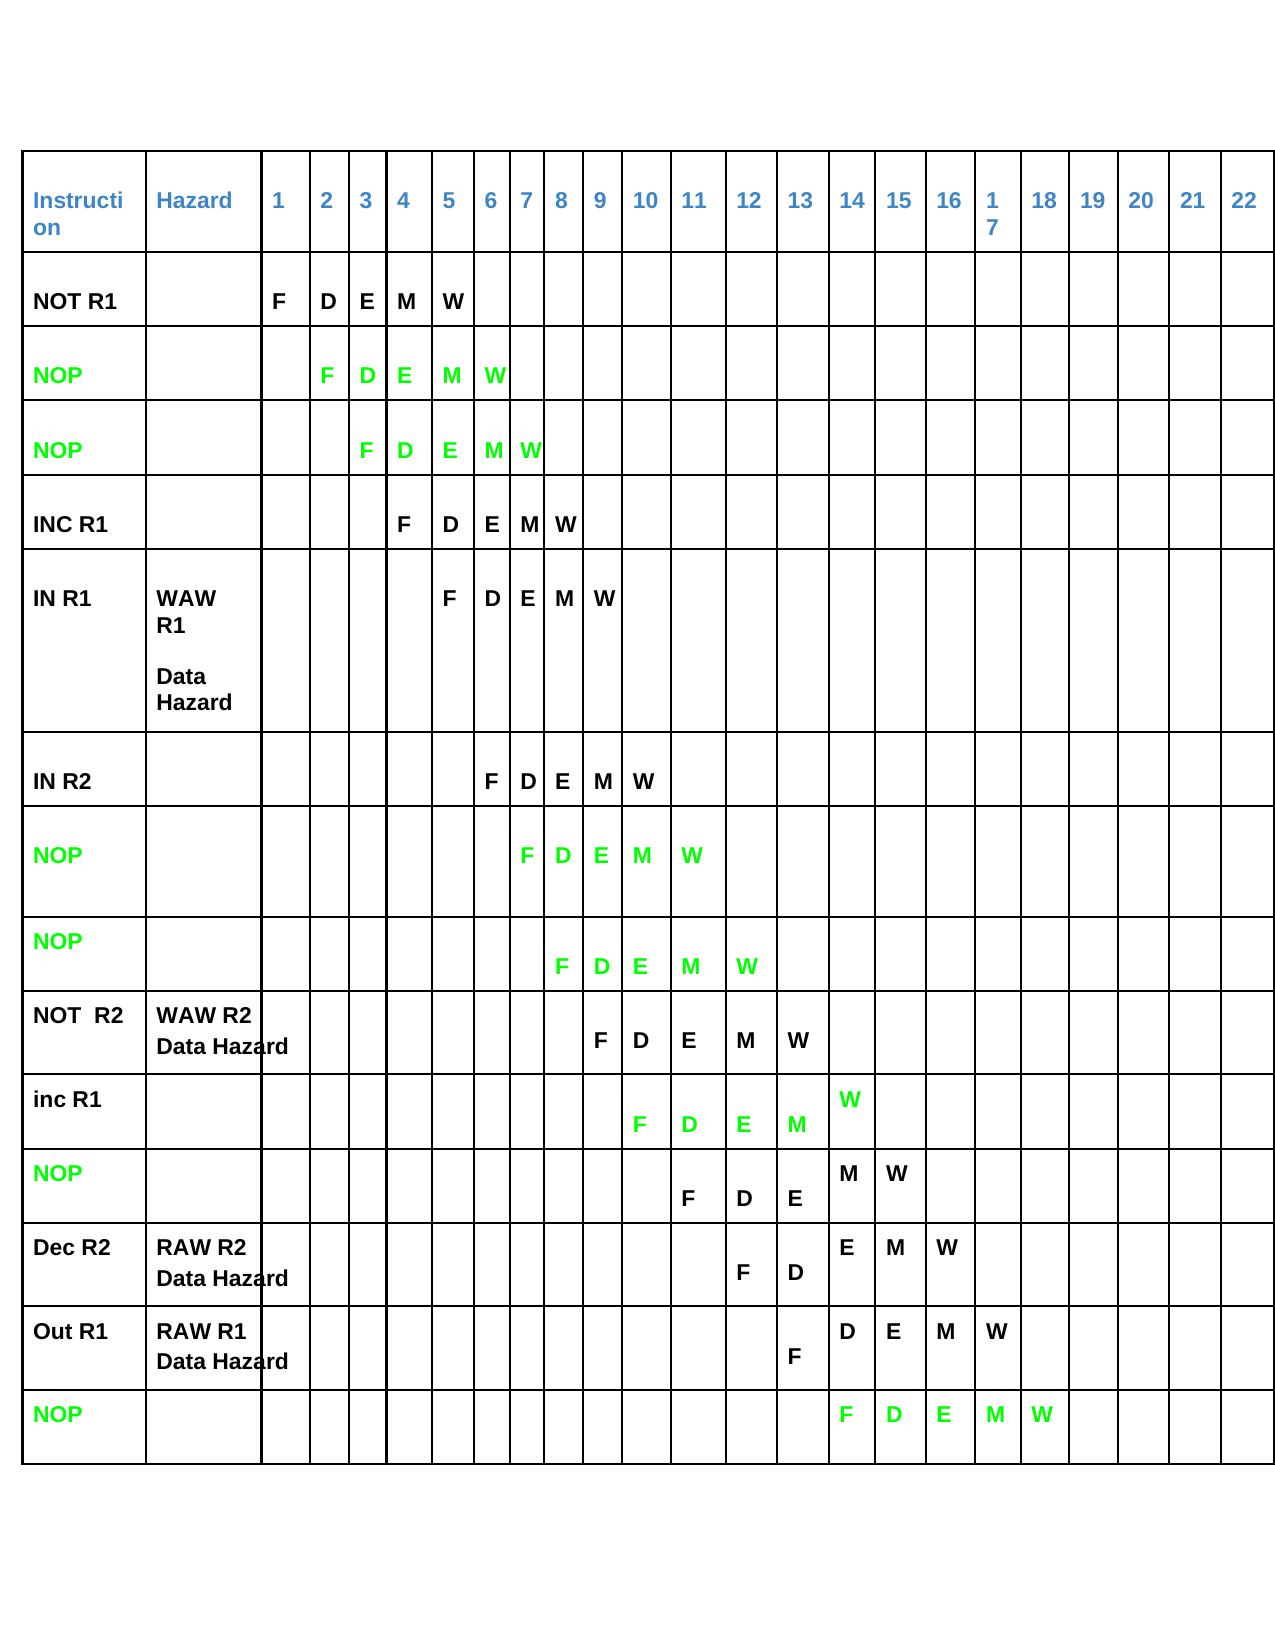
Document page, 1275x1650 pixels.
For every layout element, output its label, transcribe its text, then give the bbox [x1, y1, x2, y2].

table_cell D [623, 992, 670, 1073]
table_cell [1119, 1307, 1168, 1388]
table_cell [830, 401, 874, 473]
table_cell [876, 807, 925, 916]
table_cell [1119, 1391, 1168, 1463]
table_cell [672, 253, 725, 325]
table_cell [475, 1391, 509, 1463]
table_header 18 [1022, 152, 1068, 251]
table_cell [1070, 327, 1117, 399]
table_cell [1070, 918, 1117, 990]
table_cell [311, 1224, 348, 1305]
table_cell [1222, 1307, 1273, 1388]
table_cell [511, 253, 543, 325]
table_cell [311, 476, 348, 548]
table_cell D [876, 1391, 925, 1463]
table_cell W [876, 1150, 925, 1222]
table_cell [876, 327, 925, 399]
table_cell [1070, 476, 1117, 548]
table_cell [263, 476, 309, 548]
table_cell inc R1 [24, 1075, 145, 1148]
table_cell [263, 327, 309, 399]
table_cell [727, 733, 776, 805]
table_cell Dec R2 [24, 1224, 145, 1305]
table_cell [311, 1307, 348, 1388]
table_cell NOP [24, 918, 145, 990]
table_cell [1070, 1224, 1117, 1305]
table_cell D [350, 327, 385, 399]
table_cell [263, 401, 309, 473]
table_cell [350, 550, 385, 731]
table_cell [511, 1150, 543, 1222]
table_cell [672, 1224, 725, 1305]
table_cell [927, 1075, 974, 1148]
table_cell [545, 253, 582, 325]
table_cell D [778, 1224, 828, 1305]
table_cell [1119, 401, 1168, 473]
table_cell [1222, 401, 1273, 473]
table_cell [727, 253, 776, 325]
table_cell [1222, 1075, 1273, 1148]
table_cell F [778, 1307, 828, 1388]
table_cell [778, 733, 828, 805]
table_cell [830, 476, 874, 548]
table_cell E [584, 807, 621, 916]
table_header 20 [1119, 152, 1168, 251]
table_cell W [778, 992, 828, 1073]
table_cell [1070, 550, 1117, 731]
table_cell [263, 1150, 309, 1222]
table_cell M [672, 918, 725, 990]
table_cell [511, 327, 543, 399]
table_cell E [433, 401, 473, 473]
table_cell [1222, 1150, 1273, 1222]
table_cell [927, 550, 974, 731]
table_cell [511, 1224, 543, 1305]
table_cell [1070, 807, 1117, 916]
table_cell [876, 253, 925, 325]
table_header Instruction [24, 152, 145, 251]
table_cell [350, 1224, 385, 1305]
table_cell [584, 1075, 621, 1148]
table_cell [311, 807, 348, 916]
table_cell F [433, 550, 473, 731]
table_cell W [1022, 1391, 1068, 1463]
table_cell [511, 992, 543, 1073]
table_cell [727, 476, 776, 548]
table_cell [1022, 992, 1068, 1073]
table_cell [727, 550, 776, 731]
table_cell [147, 401, 260, 473]
table_cell E [927, 1391, 974, 1463]
table_cell M [433, 327, 473, 399]
table_header 7 [511, 152, 543, 251]
table_cell [147, 807, 260, 916]
table_cell [475, 992, 509, 1073]
table_cell [976, 733, 1020, 805]
table_cell M [388, 253, 431, 325]
table_cell M [584, 733, 621, 805]
table_cell M [727, 992, 776, 1073]
table_cell [623, 1150, 670, 1222]
table_cell W [433, 253, 473, 325]
table_cell F [388, 476, 431, 548]
table_cell [976, 807, 1020, 916]
table_cell [475, 918, 509, 990]
table_cell [433, 733, 473, 805]
table_cell [876, 733, 925, 805]
table_cell F [830, 1391, 874, 1463]
table_cell [263, 1224, 309, 1305]
table_cell [927, 918, 974, 990]
table_cell [263, 1391, 309, 1463]
table_cell [976, 327, 1020, 399]
table_header 5 [433, 152, 473, 251]
table_cell [778, 807, 828, 916]
table_cell [475, 1224, 509, 1305]
table_cell [976, 918, 1020, 990]
table_cell [727, 327, 776, 399]
table_cell [475, 1150, 509, 1222]
table_cell M [876, 1224, 925, 1305]
table_cell [1170, 733, 1220, 805]
table_cell [672, 327, 725, 399]
table_cell E [672, 992, 725, 1073]
table_cell [727, 807, 776, 916]
table_cell [976, 401, 1020, 473]
table_cell [350, 1075, 385, 1148]
table_cell [927, 401, 974, 473]
table_cell [388, 733, 431, 805]
table_cell F [311, 327, 348, 399]
table_cell NOP [24, 807, 145, 916]
table_cell [727, 1307, 776, 1388]
table_cell NOP [24, 401, 145, 473]
table_cell F [545, 918, 582, 990]
table_cell [778, 476, 828, 548]
table_cell [623, 476, 670, 548]
table_cell [433, 1150, 473, 1222]
table_cell [1022, 401, 1068, 473]
table_cell [727, 401, 776, 473]
table_header Hazard [147, 152, 260, 251]
table_cell [388, 1150, 431, 1222]
table_cell D [830, 1307, 874, 1388]
table_cell [830, 807, 874, 916]
table_header 10 [623, 152, 670, 251]
table_cell [584, 327, 621, 399]
table_cell [927, 807, 974, 916]
table_cell [1022, 1307, 1068, 1388]
table_cell [584, 1150, 621, 1222]
table_cell [623, 1224, 670, 1305]
table_cell [475, 1307, 509, 1388]
table_cell [147, 918, 260, 990]
table_cell [623, 401, 670, 473]
table_cell [311, 992, 348, 1073]
table_cell [311, 1075, 348, 1148]
table_cell [263, 1307, 309, 1388]
table_cell [1022, 1150, 1068, 1222]
table_cell [927, 992, 974, 1073]
table_cell [976, 253, 1020, 325]
table_cell W [475, 327, 509, 399]
table_cell [672, 550, 725, 731]
table_cell [623, 1391, 670, 1463]
table_cell [1119, 807, 1168, 916]
table_cell [475, 807, 509, 916]
table_cell NOT R2 [24, 992, 145, 1073]
table_cell [830, 253, 874, 325]
table_cell F [672, 1150, 725, 1222]
table_cell [147, 1391, 260, 1463]
table_cell [1222, 550, 1273, 731]
table_header 21 [1170, 152, 1220, 251]
table_cell [1119, 733, 1168, 805]
table_cell [545, 1075, 582, 1148]
table_cell M [778, 1075, 828, 1148]
table_cell [876, 992, 925, 1073]
table_cell [1170, 327, 1220, 399]
table_cell NOP [24, 327, 145, 399]
table_cell [350, 1150, 385, 1222]
table_cell [1022, 807, 1068, 916]
table_cell [1022, 476, 1068, 548]
table_cell [584, 253, 621, 325]
table_cell [388, 550, 431, 731]
table_cell [830, 733, 874, 805]
table_cell W [511, 401, 543, 473]
table_cell D [311, 253, 348, 325]
table_cell [778, 327, 828, 399]
table_cell [876, 476, 925, 548]
table_cell [672, 733, 725, 805]
table_header 17 [976, 152, 1020, 251]
table_cell [433, 1224, 473, 1305]
table_cell [545, 1150, 582, 1222]
table_cell [1119, 550, 1168, 731]
table_cell [433, 1075, 473, 1148]
table_cell M [511, 476, 543, 548]
table_cell [584, 476, 621, 548]
table_cell M [475, 401, 509, 473]
table_cell [350, 1307, 385, 1388]
table_cell [778, 550, 828, 731]
table_cell [623, 253, 670, 325]
table_cell M [623, 807, 670, 916]
table_cell [433, 807, 473, 916]
table_header 3 [350, 152, 385, 251]
table_header 22 [1222, 152, 1273, 251]
table_cell [1022, 1075, 1068, 1148]
table_cell D [584, 918, 621, 990]
table_cell W [672, 807, 725, 916]
table_cell W [545, 476, 582, 548]
table_cell [1022, 918, 1068, 990]
table_cell [311, 550, 348, 731]
table_cell [388, 1391, 431, 1463]
table_cell [263, 1075, 309, 1148]
table_cell [1170, 1150, 1220, 1222]
table_cell [511, 1075, 543, 1148]
table_cell WAW R1 Data Hazard [147, 550, 260, 731]
table_cell D [433, 476, 473, 548]
table_cell [350, 918, 385, 990]
table_cell NOP [24, 1150, 145, 1222]
table_cell [976, 1224, 1020, 1305]
table_cell [475, 1075, 509, 1148]
table_cell [263, 918, 309, 990]
table_cell [1170, 1075, 1220, 1148]
table_cell [927, 1150, 974, 1222]
table_cell [147, 327, 260, 399]
table_cell W [976, 1307, 1020, 1388]
table_header 4 [388, 152, 431, 251]
table_cell [511, 918, 543, 990]
table_cell [1170, 918, 1220, 990]
table_cell [475, 253, 509, 325]
table_cell [1070, 253, 1117, 325]
table_cell [147, 1150, 260, 1222]
table_cell [1170, 1224, 1220, 1305]
table_cell Out R1 [24, 1307, 145, 1388]
table_cell [1170, 1391, 1220, 1463]
table_cell M [545, 550, 582, 731]
table_cell [1070, 733, 1117, 805]
table_cell [1170, 476, 1220, 548]
table_cell E [623, 918, 670, 990]
table_cell W [830, 1075, 874, 1148]
table_cell [1170, 992, 1220, 1073]
table_header 14 [830, 152, 874, 251]
table_cell [350, 1391, 385, 1463]
table_cell D [545, 807, 582, 916]
table_cell [350, 476, 385, 548]
table_cell [1119, 1224, 1168, 1305]
table_cell [147, 1075, 260, 1148]
table_cell M [830, 1150, 874, 1222]
table_cell [876, 918, 925, 990]
table_cell [1070, 1075, 1117, 1148]
table_cell [672, 1391, 725, 1463]
table_cell [584, 401, 621, 473]
table_cell F [350, 401, 385, 473]
table_cell E [350, 253, 385, 325]
table_cell [1022, 253, 1068, 325]
table_cell [511, 1391, 543, 1463]
table_cell [1070, 1150, 1117, 1222]
table_cell [1070, 1391, 1117, 1463]
table_cell [623, 327, 670, 399]
table_cell F [511, 807, 543, 916]
table_cell D [388, 401, 431, 473]
table_header 8 [545, 152, 582, 251]
table_cell D [511, 733, 543, 805]
table_cell E [727, 1075, 776, 1148]
table_cell [1070, 1307, 1117, 1388]
table_cell W [584, 550, 621, 731]
table_cell [1170, 253, 1220, 325]
table_cell [976, 1150, 1020, 1222]
table_cell [1022, 1224, 1068, 1305]
table_header 1 [263, 152, 309, 251]
table_cell [545, 401, 582, 473]
table_cell [927, 327, 974, 399]
table_header 9 [584, 152, 621, 251]
table_cell [1222, 476, 1273, 548]
table_cell [1222, 327, 1273, 399]
table_cell [433, 992, 473, 1073]
table_cell [545, 992, 582, 1073]
table_cell E [511, 550, 543, 731]
table_cell [830, 918, 874, 990]
table_cell [433, 918, 473, 990]
table_cell IN R1 [24, 550, 145, 731]
table_cell F [727, 1224, 776, 1305]
table_cell [1119, 1150, 1168, 1222]
table_cell [672, 1307, 725, 1388]
table_cell [672, 476, 725, 548]
table_cell [511, 1307, 543, 1388]
table_cell [147, 253, 260, 325]
table_cell [584, 1391, 621, 1463]
table_cell [778, 1391, 828, 1463]
table_cell [311, 401, 348, 473]
table_cell [350, 807, 385, 916]
table_cell WAW R2 Data Hazard [147, 992, 260, 1073]
table_cell E [876, 1307, 925, 1388]
table_cell [830, 327, 874, 399]
table_header 11 [672, 152, 725, 251]
table_cell [263, 550, 309, 731]
table_cell W [727, 918, 776, 990]
table_cell [388, 918, 431, 990]
table_cell [1222, 1224, 1273, 1305]
table_cell [1119, 476, 1168, 548]
table_cell [672, 401, 725, 473]
table_cell [623, 550, 670, 731]
table_cell [584, 1224, 621, 1305]
table_cell [1070, 992, 1117, 1073]
table_cell [388, 992, 431, 1073]
table_header 2 [311, 152, 348, 251]
table_cell [1222, 1391, 1273, 1463]
table_cell NOP [24, 1391, 145, 1463]
table_cell [1119, 253, 1168, 325]
table_cell F [263, 253, 309, 325]
table_header 16 [927, 152, 974, 251]
table_cell W [927, 1224, 974, 1305]
table_cell [1222, 253, 1273, 325]
table_cell [1170, 550, 1220, 731]
table_cell [311, 733, 348, 805]
table_cell E [778, 1150, 828, 1222]
table_cell [876, 550, 925, 731]
table_cell [1022, 733, 1068, 805]
table_cell E [545, 733, 582, 805]
table_cell RAW R1 Data Hazard [147, 1307, 260, 1388]
table_cell E [475, 476, 509, 548]
table_cell [927, 253, 974, 325]
table_cell NOT R1 [24, 253, 145, 325]
table_cell [778, 253, 828, 325]
table_cell E [388, 327, 431, 399]
table_cell [263, 992, 309, 1073]
table_cell [927, 733, 974, 805]
table_cell [876, 1075, 925, 1148]
table_cell [263, 807, 309, 916]
table_cell [830, 992, 874, 1073]
table_cell [1022, 550, 1068, 731]
table_cell F [623, 1075, 670, 1148]
table_cell IN R2 [24, 733, 145, 805]
table_cell RAW R2 Data Hazard [147, 1224, 260, 1305]
table_cell [1119, 327, 1168, 399]
table_cell [311, 918, 348, 990]
table_cell [311, 1391, 348, 1463]
table_cell [147, 733, 260, 805]
table_cell W [623, 733, 670, 805]
table_cell [545, 1307, 582, 1388]
table_cell [545, 1224, 582, 1305]
table_cell [830, 550, 874, 731]
table_cell [147, 476, 260, 548]
table_cell [976, 476, 1020, 548]
table_cell [1170, 807, 1220, 916]
table_cell [1070, 401, 1117, 473]
table_cell [1222, 992, 1273, 1073]
table_header 13 [778, 152, 828, 251]
table_cell [1119, 992, 1168, 1073]
table_cell [388, 807, 431, 916]
table_cell [976, 550, 1020, 731]
table_cell F [475, 733, 509, 805]
table_header 6 [475, 152, 509, 251]
table_cell [545, 327, 582, 399]
table_cell [876, 401, 925, 473]
table_header 12 [727, 152, 776, 251]
table_cell F [584, 992, 621, 1073]
table_cell [388, 1307, 431, 1388]
table_cell [311, 1150, 348, 1222]
table_cell [1222, 733, 1273, 805]
table_cell [350, 992, 385, 1073]
table_cell [976, 992, 1020, 1073]
table_cell [623, 1307, 670, 1388]
table_cell M [927, 1307, 974, 1388]
table_cell [350, 733, 385, 805]
table_cell M [976, 1391, 1020, 1463]
table_cell [1022, 327, 1068, 399]
table_cell INC R1 [24, 476, 145, 548]
table_cell [1119, 918, 1168, 990]
table_cell [1222, 918, 1273, 990]
table_cell [778, 401, 828, 473]
table_cell D [475, 550, 509, 731]
table_cell [388, 1224, 431, 1305]
table_cell [778, 918, 828, 990]
table_cell [1170, 401, 1220, 473]
table_cell [263, 733, 309, 805]
table_header 15 [876, 152, 925, 251]
table_cell D [672, 1075, 725, 1148]
table_cell [927, 476, 974, 548]
table_cell [584, 1307, 621, 1388]
table_cell [727, 1391, 776, 1463]
table_header 19 [1070, 152, 1117, 251]
table_cell [433, 1391, 473, 1463]
table_cell [976, 1075, 1020, 1148]
table_cell [1170, 1307, 1220, 1388]
table_cell [388, 1075, 431, 1148]
table_cell D [727, 1150, 776, 1222]
table_cell [1222, 807, 1273, 916]
table_cell E [830, 1224, 874, 1305]
table_cell [1119, 1075, 1168, 1148]
table_cell [433, 1307, 473, 1388]
table_cell [545, 1391, 582, 1463]
